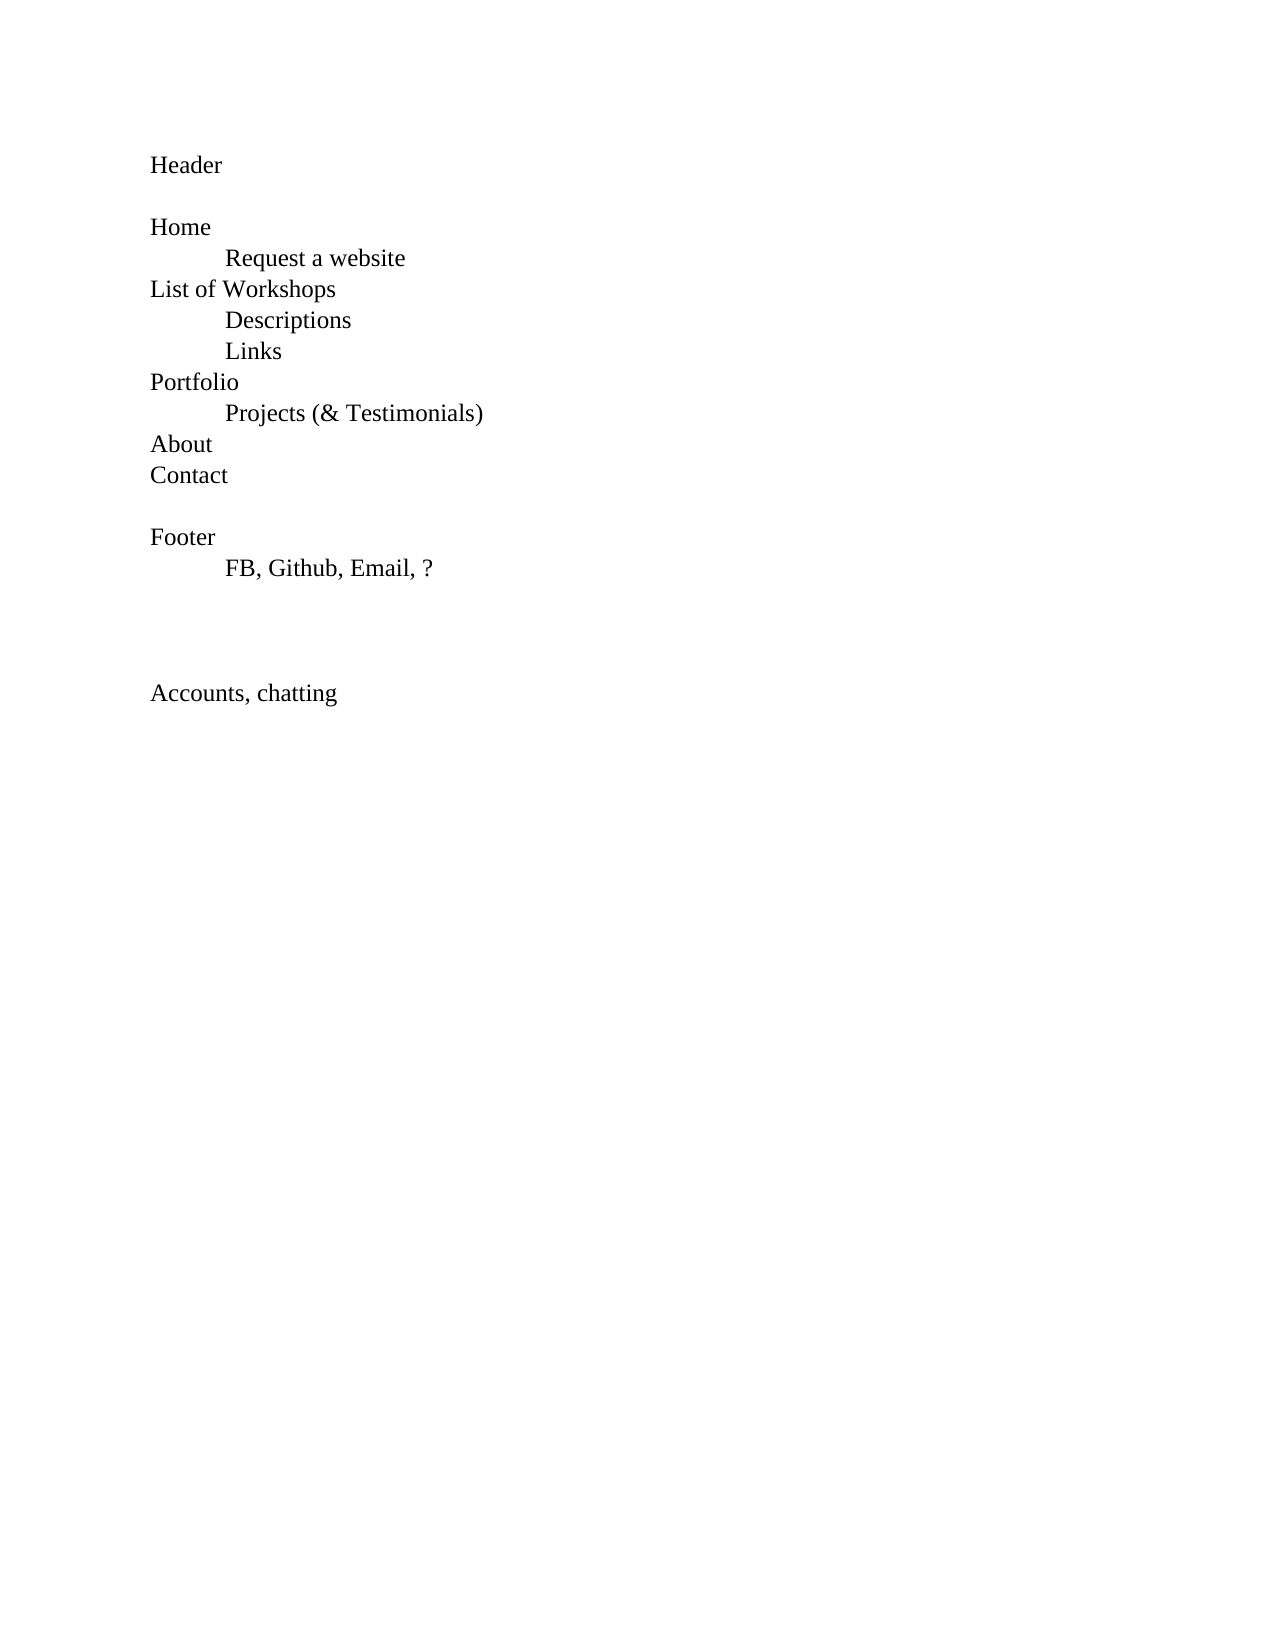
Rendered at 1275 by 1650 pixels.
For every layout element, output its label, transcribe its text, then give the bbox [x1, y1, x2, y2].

text Descriptions [150, 305, 1125, 334]
text Request a website [150, 243, 1125, 272]
text About [150, 429, 1125, 458]
text Projects (& Testimonials) [150, 398, 1125, 427]
text Accounts, chatting [150, 678, 1125, 706]
text Home [150, 212, 1125, 241]
text Footer [150, 522, 1125, 551]
text Contact [150, 460, 1125, 489]
text Links [150, 336, 1125, 365]
text Portfolio [150, 367, 1125, 396]
text List of Workshops [150, 274, 1125, 303]
text FB, Github, Email, ? [150, 553, 1125, 582]
text Header [150, 150, 1125, 179]
